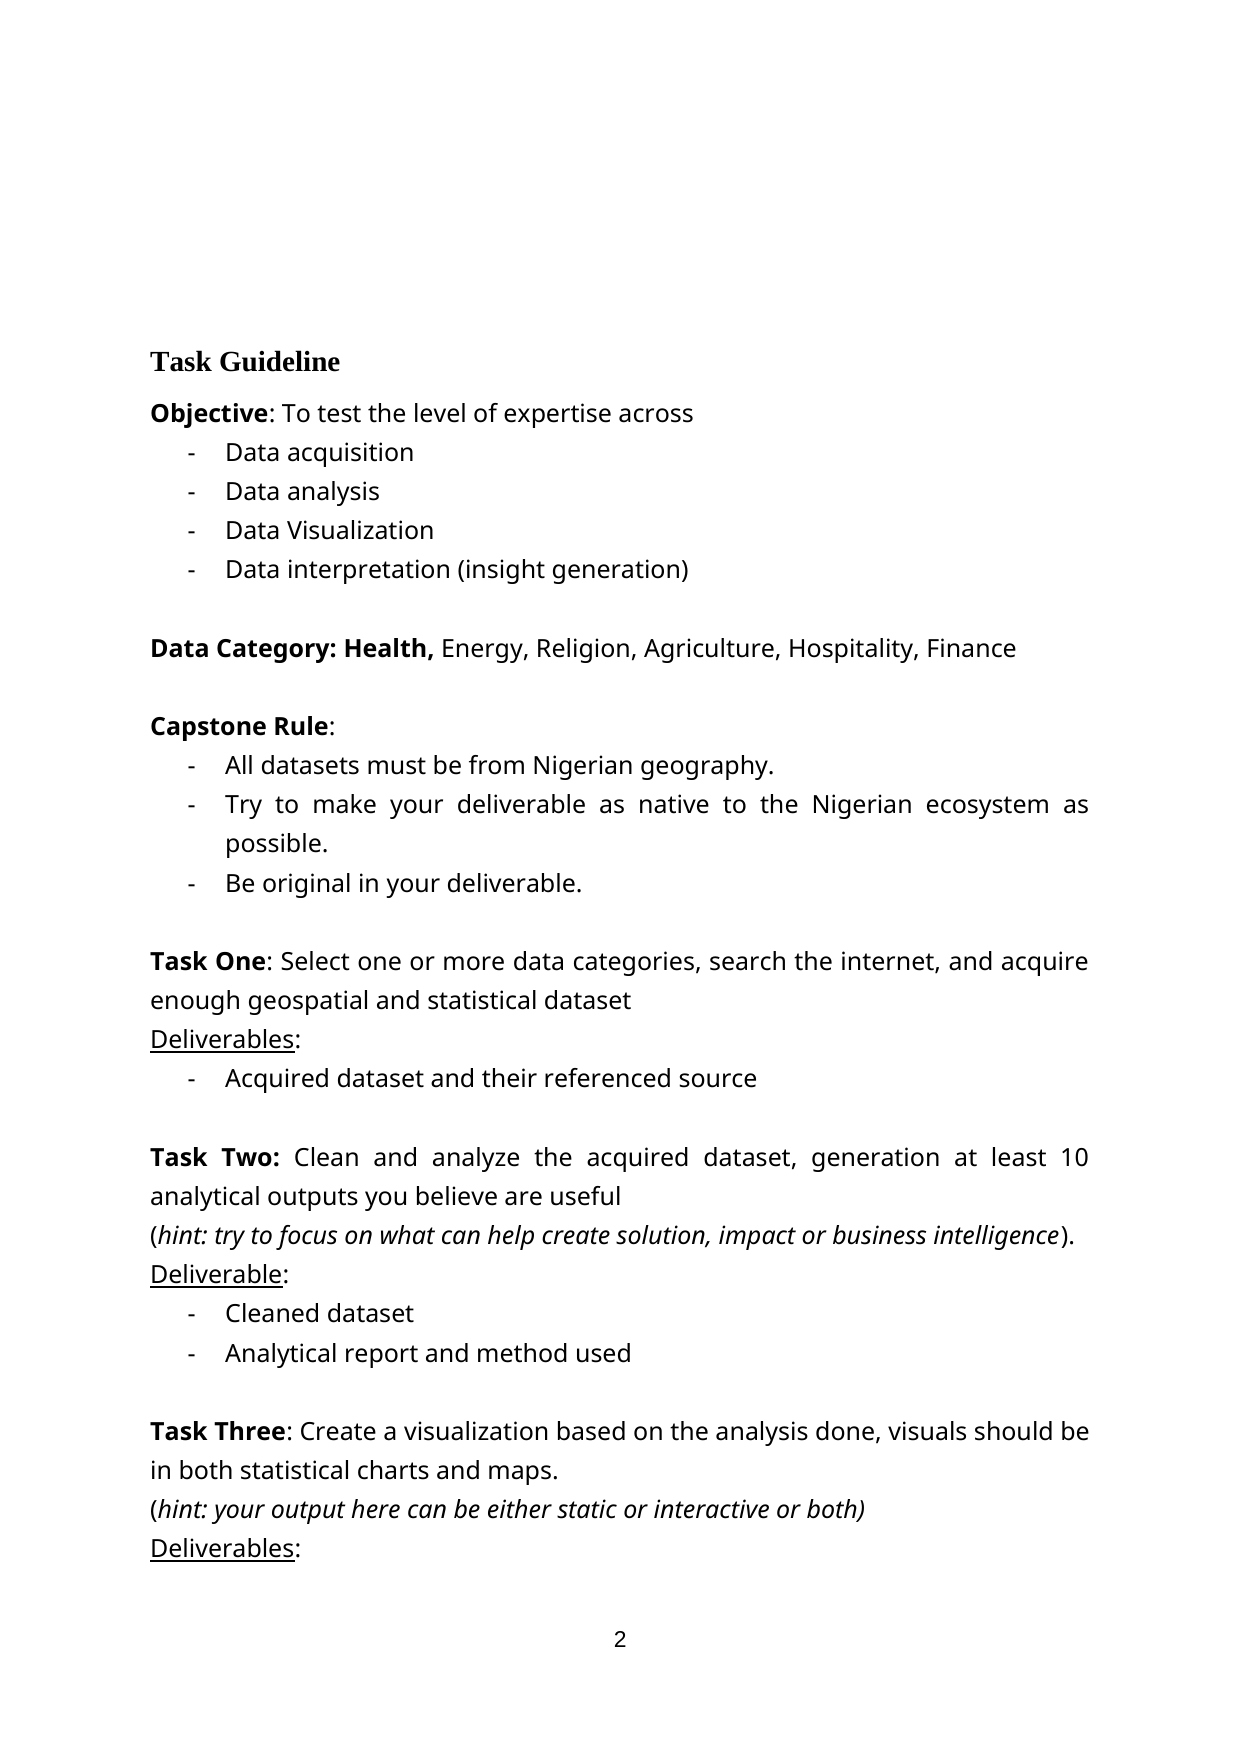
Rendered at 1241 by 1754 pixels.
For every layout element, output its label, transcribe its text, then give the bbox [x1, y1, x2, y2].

text Deliverable: [150, 1257, 1090, 1291]
list Data Visualization [187, 513, 1090, 547]
list Data interpretation (insight generation) [187, 552, 1090, 586]
subtitle Task Guideline [150, 344, 1090, 378]
list Data acquisition [187, 434, 1090, 468]
list Data analysis [187, 473, 1090, 508]
text (hint: try to focus on what can help create solution, impact or business intelligence). [150, 1218, 1090, 1252]
text Task Two: Clean and analyze the acquired dataset, generation at least 10 analytical outputs you believe are useful [150, 1139, 1090, 1213]
text Capstone Rule: [150, 708, 1090, 743]
list Analytical report and method used [187, 1335, 1090, 1369]
text (hint: your output here can be either static or interactive or both) [150, 1492, 1090, 1526]
text Deliverables: [150, 1022, 1090, 1056]
list Try to make your deliverable as native to the Nigerian ecosystem as possible. [187, 787, 1090, 860]
list Cleaned dataset [187, 1296, 1090, 1330]
text Deliverables: [150, 1531, 1090, 1565]
text Task One: Select one or more data categories, search the internet, and acquire enough geospatial and statistical dataset [150, 943, 1090, 1017]
list All datasets must be from Nigerian geography. [187, 748, 1090, 782]
text Task Three: Create a visualization based on the analysis done, visuals should be in both statistical charts and maps. [150, 1413, 1090, 1487]
list Be original in your deliverable. [187, 865, 1090, 899]
text Objective: To test the level of expertise across [150, 395, 1090, 429]
text Data Category: Health, Energy, Religion, Agriculture, Hospitality, Finance [150, 630, 1090, 664]
list Acquired dataset and their referenced source [187, 1061, 1090, 1095]
